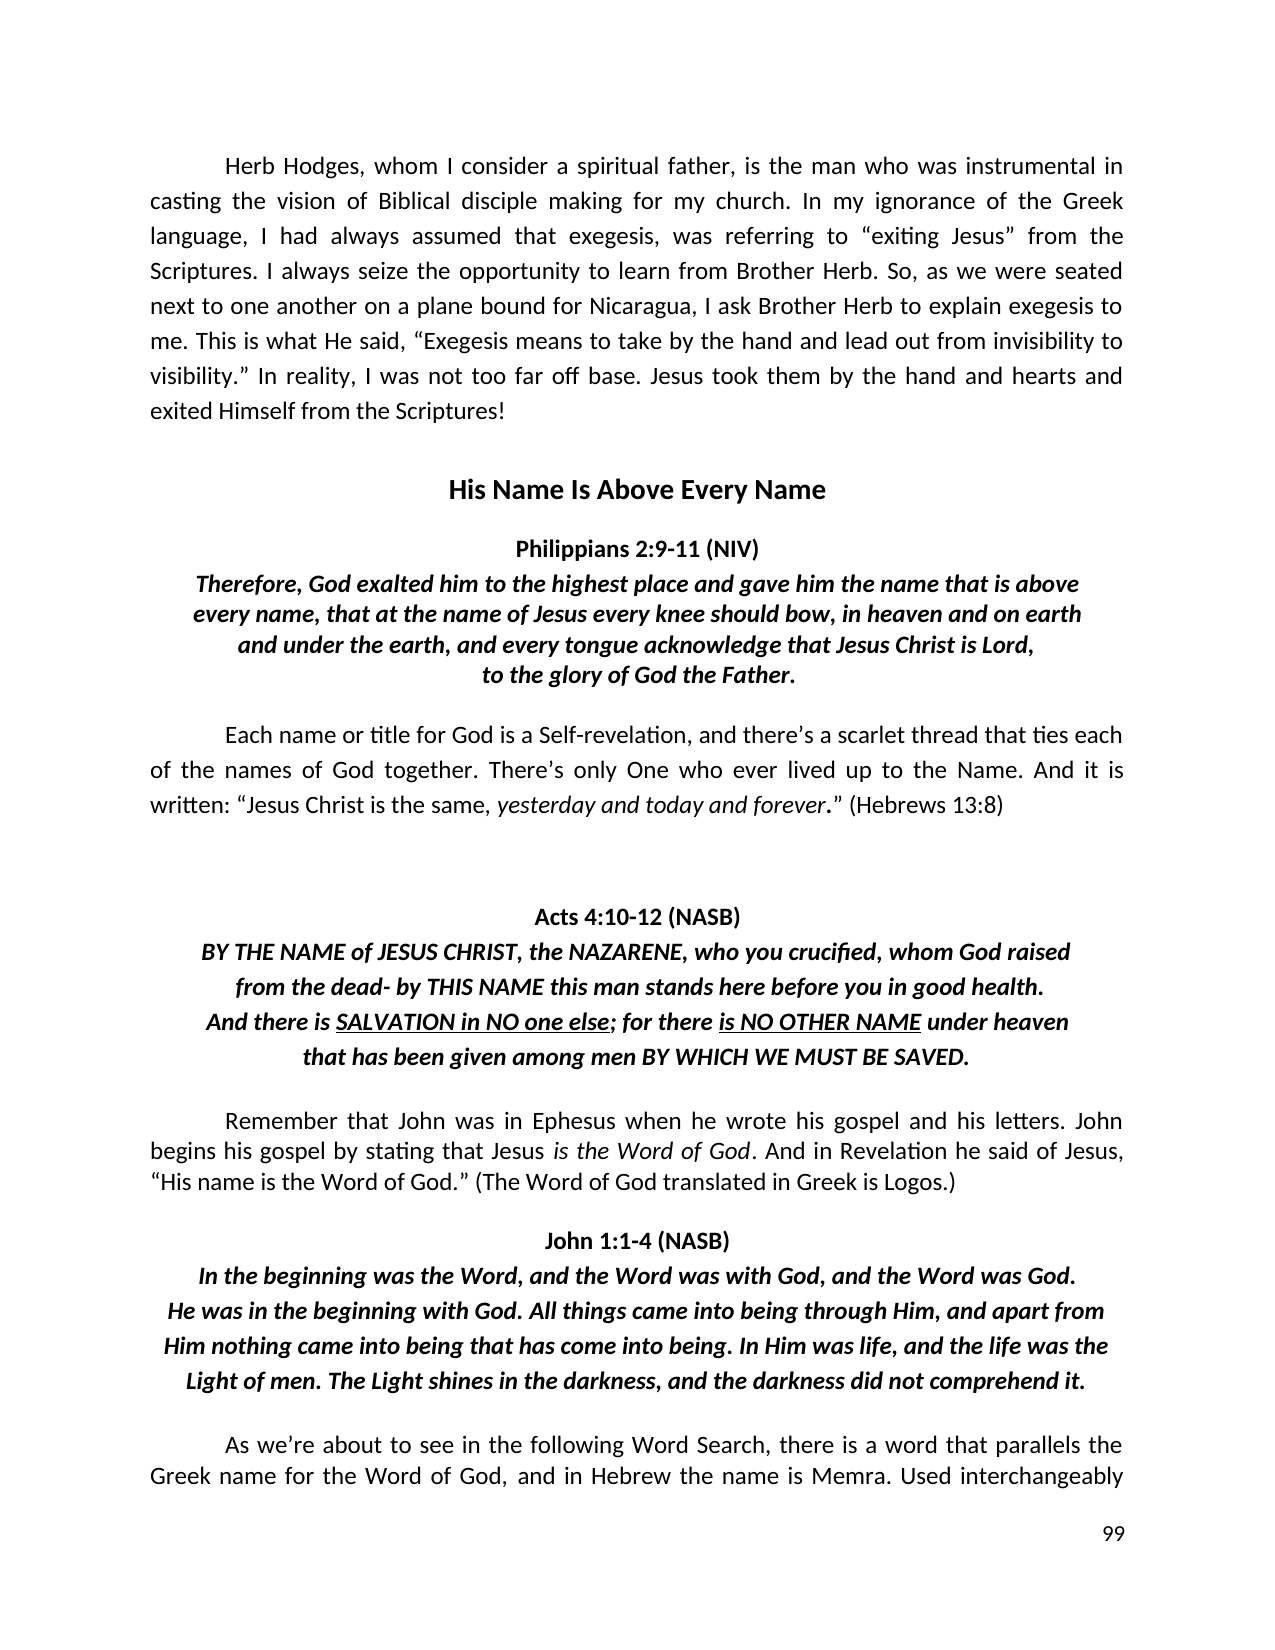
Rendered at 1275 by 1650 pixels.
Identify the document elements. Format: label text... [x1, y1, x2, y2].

text And there is SALVATION in NO one else; for there is NO OTHER NAME under heaven [150, 1006, 1125, 1036]
text His Name Is Above Every Name [150, 471, 1125, 507]
text He was in the beginning with God. All things came into being through Him, and apart from Him nothing came into being that has come into being. In Him was life, and the life was the Light of men. The Light shines in the darkness, and the darkness did not comprehend it. [150, 1296, 1125, 1396]
text John 1:1-4 (NASB) [150, 1226, 1125, 1256]
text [150, 1430, 1125, 1491]
text and under the earth, and every tongue acknowledge that Jesus Christ is Lord, [150, 629, 1125, 659]
text Remember that John was in Ephesus when he wrote his gospel and his letters. John begins his gospel by stating that Jesus is the Word of God. And in Revelation he said of Jesus, “His name is the Word of God.” (The Word of God translated in Greek is Logos.) [150, 1105, 1125, 1196]
text Each name or title for God is a Self-revelation, and there’s a scarlet thread that ties each of the names of God together. There’s only One who ever lived up to the Name. And it is written: “Jesus Christ is the same, yesterday and today and forever.” (Hebrews 13:8) [150, 719, 1125, 819]
text that has been given among men BY WHICH WE MUST BE SAVED. [150, 1041, 1125, 1071]
list Herb Hodges, whom I consider a spiritual father, is the man who was instrumental in casting the vision of Biblical disciple making for my church. In my ignorance of the Greek language, I had always assumed that exegesis, was referring to “exiting Jesus” from the Scriptures. I always seize the opportunity to learn from Brother Herb. So, as we were seated next to one another on a plane bound for Nicaragua, I ask Brother Herb to explain exegesis to me. This is what He said, “Exegesis means to take by the hand and lead out from invisibility to visibility.” In reality, I was not too far off base. Jesus took them by the hand and hearts and exited Himself from the Scriptures! [150, 150, 1125, 426]
text every name, that at the name of Jesus every knee should bow, in heaven and on earth [150, 598, 1125, 629]
text to the glory of God the Father. [150, 659, 1125, 690]
text from the dead- by THIS NAME this man stands here before you in good health. [150, 971, 1125, 1001]
text In the beginning was the Word, and the Word was with God, and the Word was God. [150, 1261, 1125, 1291]
text BY THE NAME of JESUS CHRIST, the NAZARENE, who you crucified, whom God raised [150, 936, 1125, 966]
text Acts 4:10-12 (NASB) [150, 901, 1125, 931]
text Therefore, God exalted him to the highest place and gave him the name that is above [150, 568, 1125, 598]
text Philippians 2:9-11 (NIV) [150, 533, 1125, 563]
